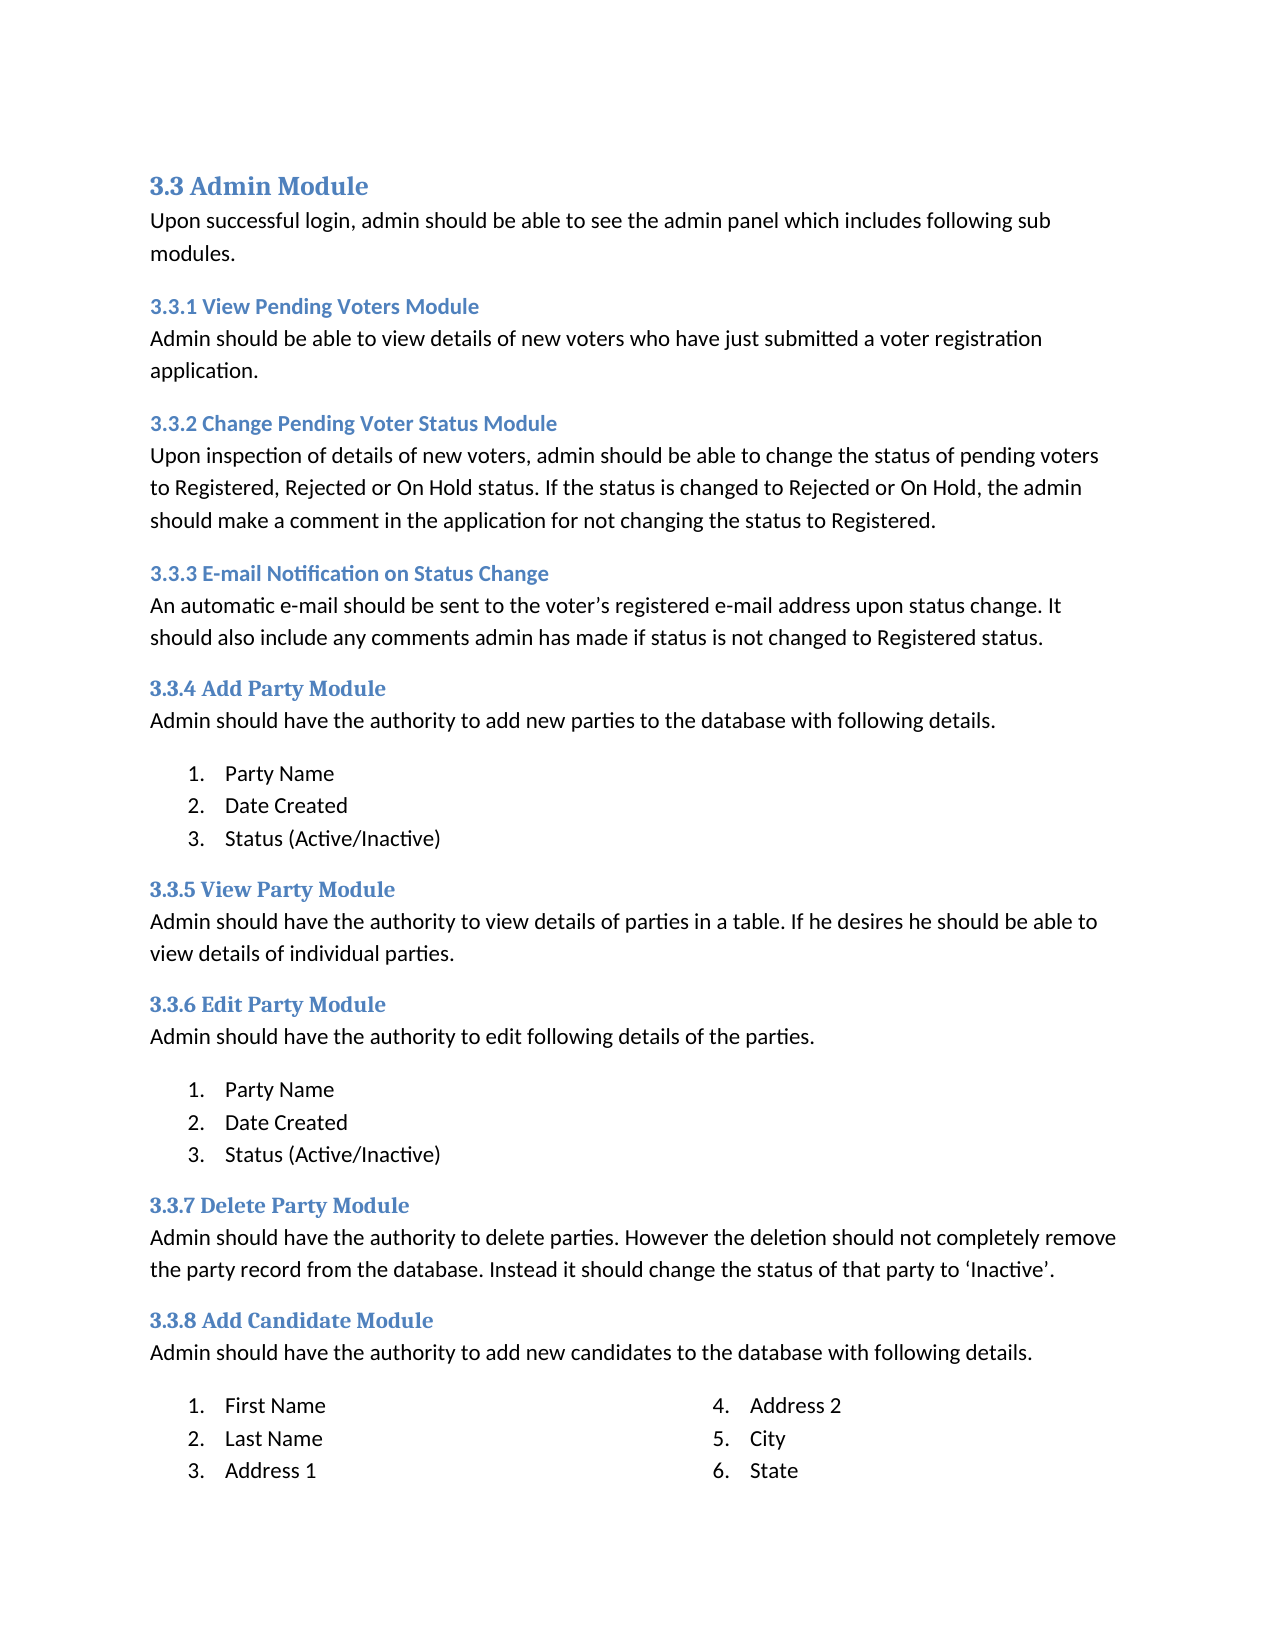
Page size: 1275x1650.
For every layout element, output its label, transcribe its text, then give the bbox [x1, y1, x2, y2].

list City [712, 1424, 1125, 1452]
list Address 1 [187, 1456, 600, 1484]
text Upon inspection of details of new voters, admin should be able to change the status of pending voters to Registered, Rejected or On Hold status. If the status is changed to Rejected or On Hold, the admin should make a comment in the application for not changing the status to Registered. [150, 441, 1125, 534]
subtitle 3.3.4 Add Party Module [150, 676, 1125, 702]
list Status (Active/Inactive) [187, 824, 1125, 852]
subtitle 3.3.7 Delete Party Module [150, 1193, 1125, 1219]
list Address 2 [712, 1391, 1125, 1419]
subtitle 3.3.6 Edit Party Module [150, 992, 1125, 1018]
list Last Name [187, 1424, 600, 1452]
subtitle 3.3.2 Change Pending Voter Status Module [150, 409, 1125, 437]
text An automatic e-mail should be sent to the voter’s registered e-mail address upon status change. It should also include any comments admin has made if status is not changed to Registered status. [150, 591, 1125, 651]
text Admin should have the authority to view details of parties in a table. If he desires he should be able to view details of individual parties. [150, 907, 1125, 967]
subtitle 3.3 Admin Module [150, 171, 1125, 202]
list Party Name [187, 1075, 1125, 1103]
subtitle 3.3.1 View Pending Voters Module [150, 292, 1125, 320]
list Date Created [187, 792, 1125, 819]
text Admin should have the authority to delete parties. However the deletion should not completely remove the party record from the database. Instead it should change the status of that party to ‘Inactive’. [150, 1223, 1125, 1283]
text Admin should be able to view details of new voters who have just submitted a voter registration application. [150, 324, 1125, 384]
subtitle 3.3.8 Add Candidate Module [150, 1308, 1125, 1334]
list Party Name [187, 759, 1125, 787]
text Admin should have the authority to add new candidates to the database with following details. [150, 1338, 1125, 1366]
text Admin should have the authority to add new parties to the database with following details. [150, 706, 1125, 734]
list First Name [187, 1391, 600, 1419]
text Admin should have the authority to edit following details of the parties. [150, 1022, 1125, 1050]
list State [712, 1456, 1125, 1484]
subtitle 3.3.5 View Party Module [150, 877, 1125, 903]
text Upon successful login, admin should be able to see the admin panel which includes following sub modules. [150, 207, 1125, 267]
list Status (Active/Inactive) [187, 1140, 1125, 1168]
subtitle 3.3.3 E-mail Notification on Status Change [150, 559, 1125, 587]
list Date Created [187, 1108, 1125, 1136]
